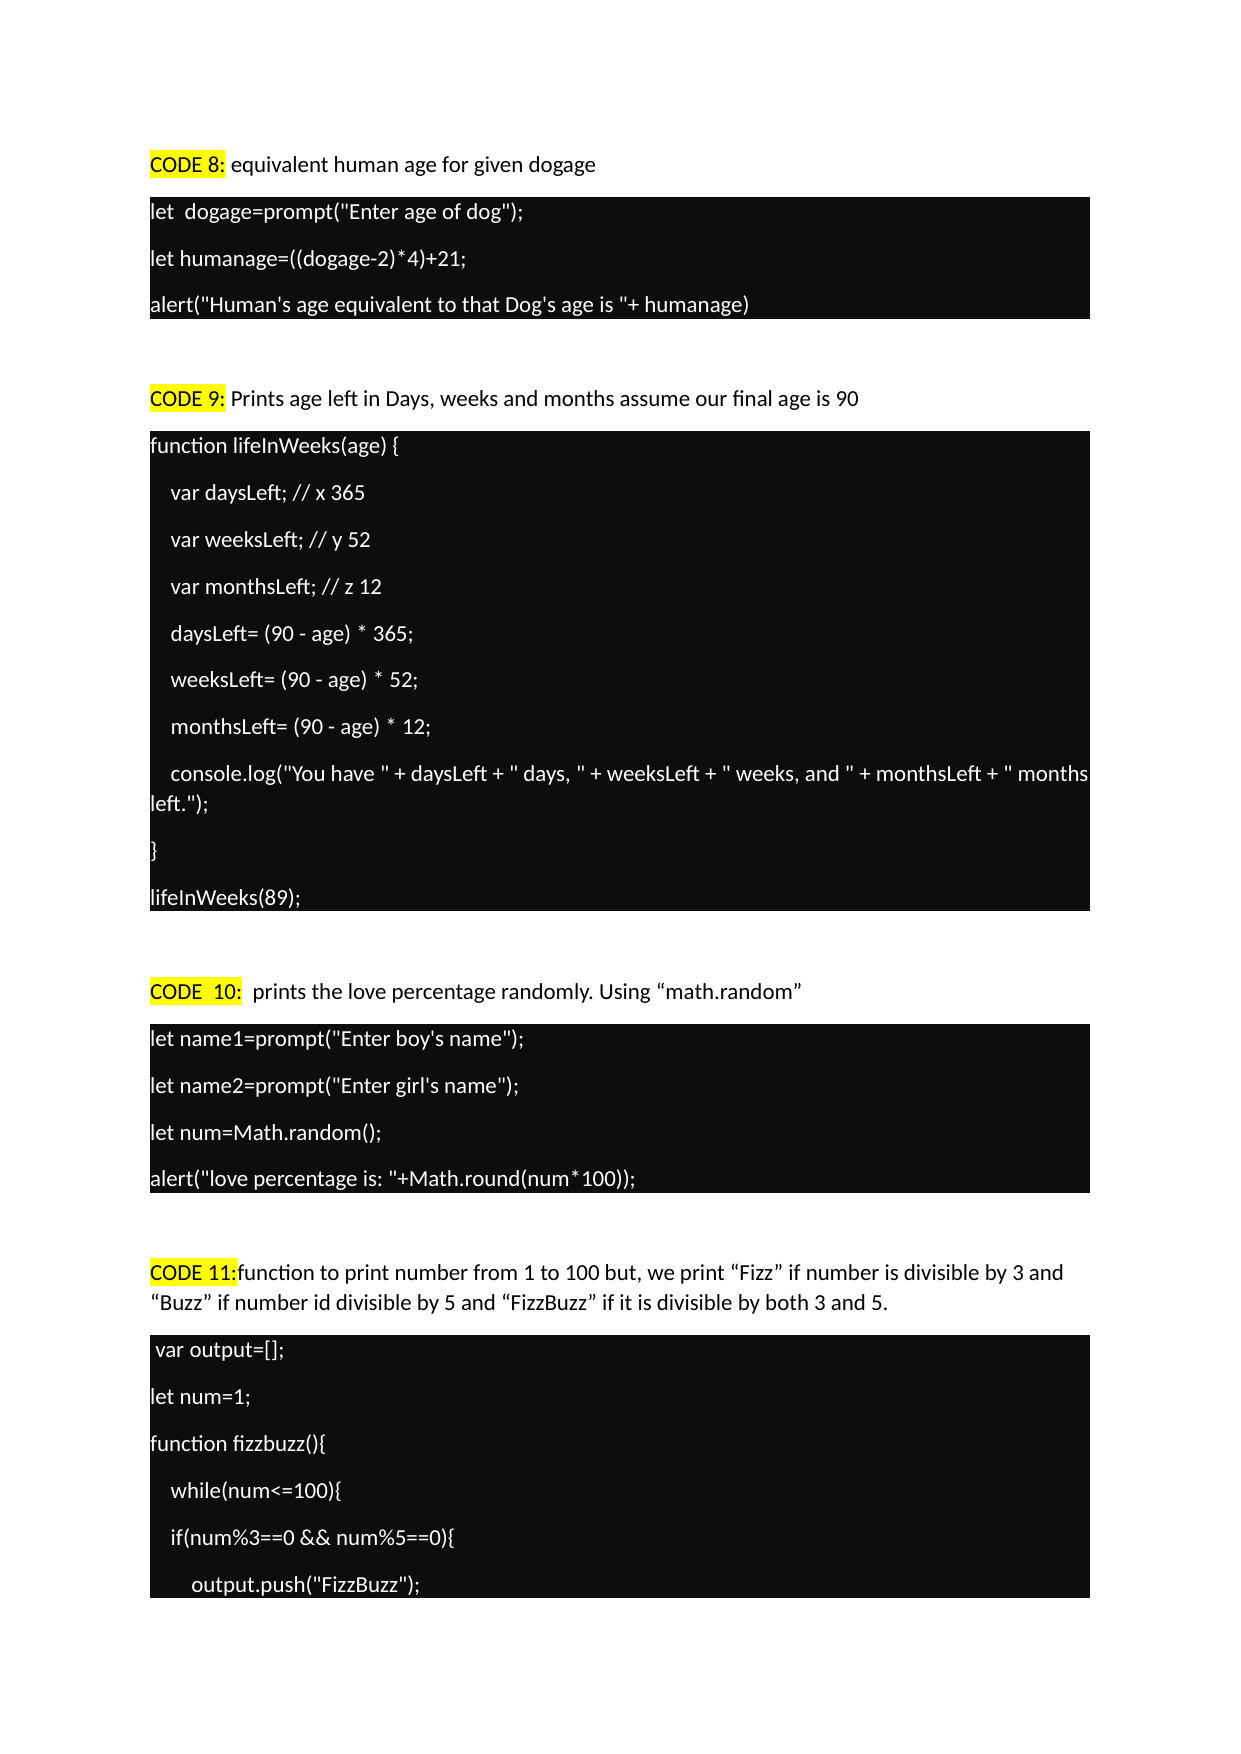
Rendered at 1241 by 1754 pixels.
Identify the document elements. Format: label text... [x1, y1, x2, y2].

text var weeksLeft; // y 52 [150, 525, 1090, 553]
text function lifeInWeeks(age) { [150, 431, 1090, 459]
text daysLeft= (90 - age) * 365; [150, 619, 1090, 647]
text var output=[]; [150, 1335, 1090, 1363]
text weeksLeft= (90 - age) * 52; [150, 666, 1090, 694]
text } [150, 836, 1090, 864]
text var daysLeft; // x 365 [150, 478, 1090, 506]
text function fizzbuzz(){ [150, 1429, 1090, 1457]
text let num=1; [150, 1382, 1090, 1410]
text while(num<=100){ [150, 1476, 1090, 1504]
text let num=Math.random(); [150, 1118, 1090, 1146]
text if(num%3==0 && num%5==0){ [150, 1523, 1090, 1551]
text let dogage=prompt("Enter age of dog"); [150, 197, 1090, 225]
text output.push("FizzBuzz"); [150, 1570, 1090, 1598]
text var monthsLeft; // z 12 [150, 572, 1090, 600]
text console.log("You have " + daysLeft + " days, " + weeksLeft + " weeks, and " + monthsLeft + " months left."); [150, 759, 1090, 818]
text monthsLeft= (90 - age) * 12; [150, 712, 1090, 741]
text let name2=prompt("Enter girl's name"); [150, 1071, 1090, 1099]
text CODE 9: Prints age left in Days, weeks and months assume our final age is 90 [225, 384, 1090, 412]
text alert("Human's age equivalent to that Dog's age is "+ humanage) [150, 291, 1090, 319]
text let humanage=((dogage-2)*4)+21; [150, 244, 1090, 272]
text CODE 10: prints the love percentage randomly. Using “math.random” [242, 977, 1090, 1005]
text alert("love percentage is: "+Math.round(num*100)); [150, 1164, 1090, 1193]
text CODE 11:function to print number from 1 to 100 but, we print “Fizz” if number is divisible by 3 and “Buzz” if number id divisible by 5 and “FizzBuzz” if it is divisible by both 3 and 5. [150, 1258, 1090, 1317]
text CODE 8: equivalent human age for given dogage [225, 150, 1090, 178]
text lifeInWeeks(89); [150, 883, 1090, 911]
text let name1=prompt("Enter boy's name"); [150, 1024, 1090, 1052]
